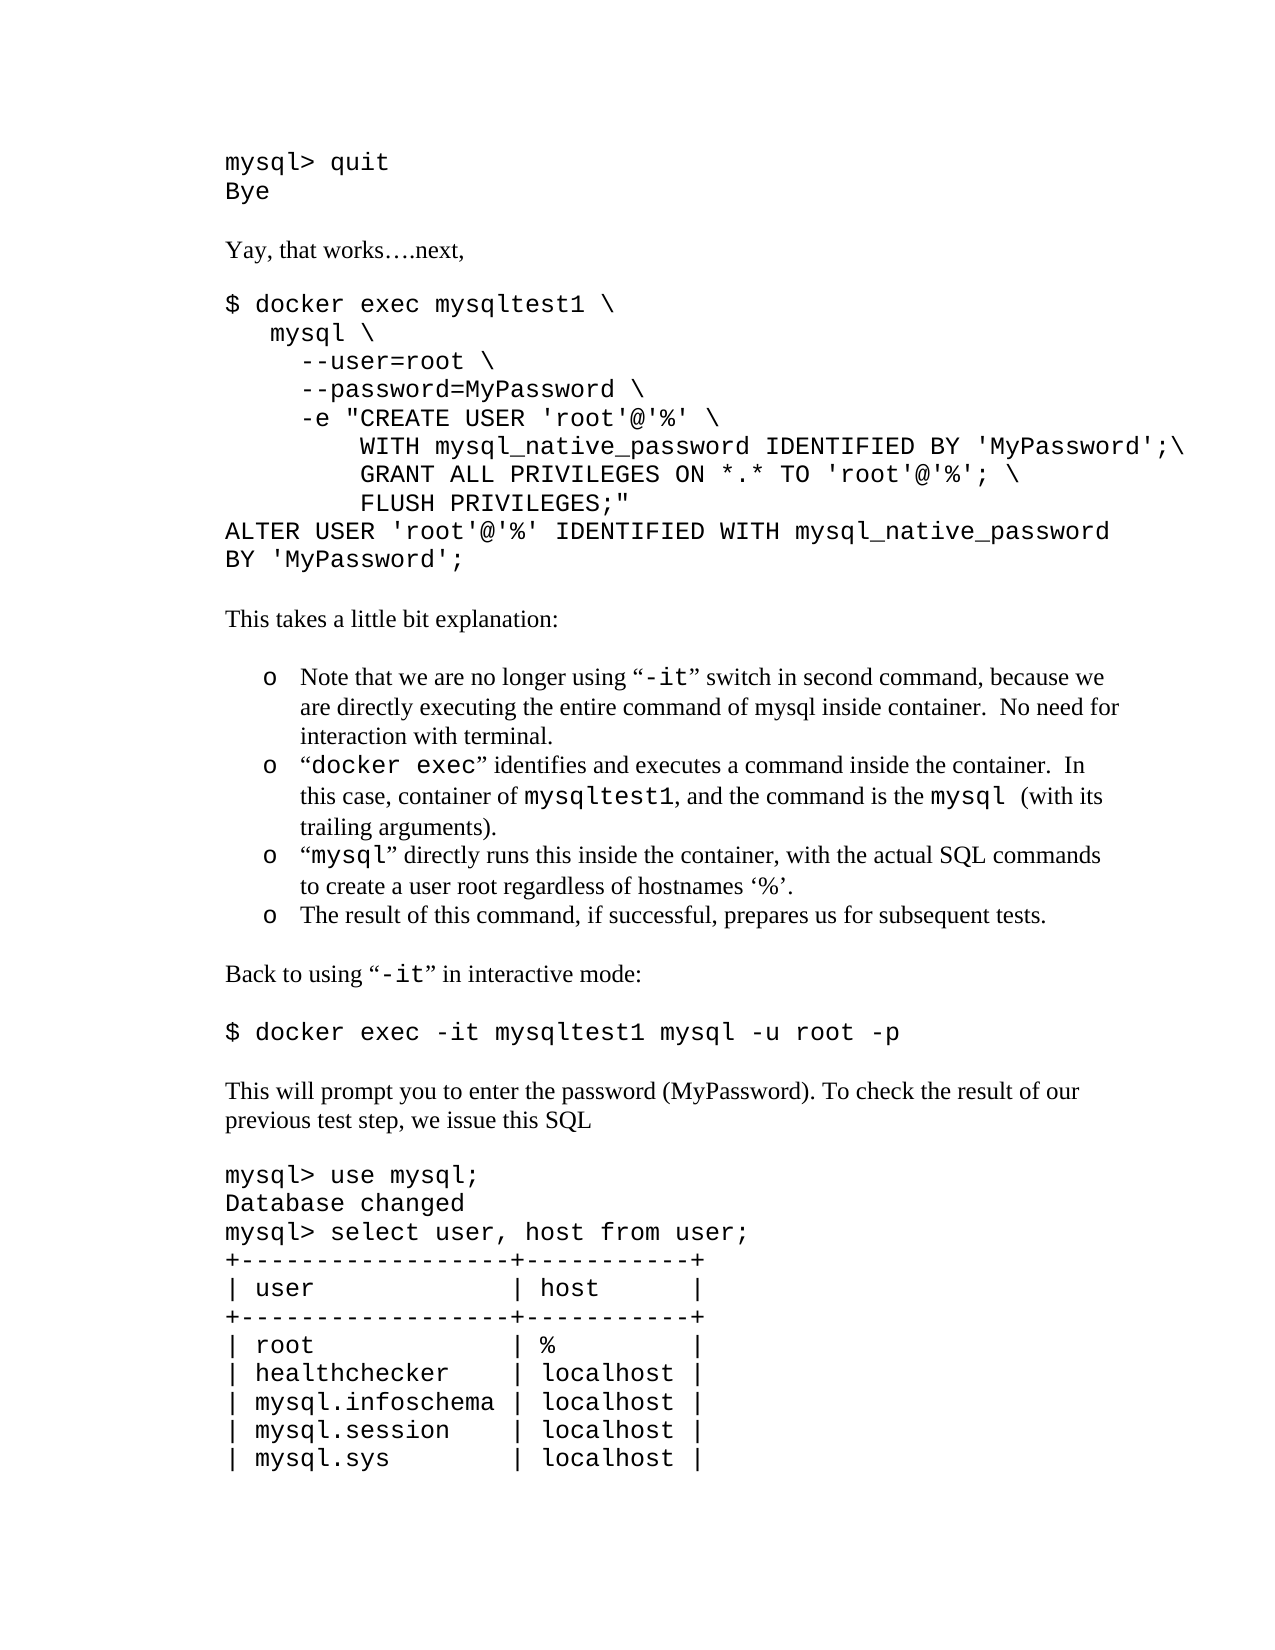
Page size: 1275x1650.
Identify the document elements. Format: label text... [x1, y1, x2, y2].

text $ docker exec -it mysqltest1 mysql -u root -p [225, 1019, 1125, 1047]
text mysql \ [225, 320, 1125, 349]
text +------------------+-----------+ [225, 1304, 1125, 1332]
text Back to using “-it” in interactive mode: [225, 959, 1125, 990]
text | mysql.session | localhost | [225, 1417, 1125, 1446]
text Bye [225, 178, 1125, 207]
text | user | host | [225, 1276, 1125, 1304]
list Note that we are no longer using “-it” switch in second command, because we are directly executing the entire command of mysql inside container. No need for interaction with terminal. [262, 662, 1125, 750]
list “docker exec” identifies and executes a command inside the container. In this case, container of mysqltest1, and the command is the mysql (with its trailing arguments). [262, 750, 1125, 840]
text mysql> quit [225, 150, 1125, 178]
text | healthchecker | localhost | [225, 1361, 1125, 1389]
text | mysql.infoschema | localhost | [225, 1389, 1125, 1417]
text $ docker exec mysqltest1 \ [225, 292, 1125, 320]
text mysql> select user, host from user; [225, 1219, 1125, 1247]
text This takes a little bit explanation: [225, 604, 1125, 633]
text mysql> use mysql; [225, 1162, 1125, 1191]
text --user=root \ [225, 349, 1125, 377]
text | root | % | [225, 1332, 1125, 1361]
list The result of this command, if successful, prepares us for subsequent tests. [262, 900, 1125, 931]
text ALTER USER 'root'@'%' IDENTIFIED WITH mysql_native_password BY 'MyPassword'; [225, 519, 1125, 575]
text FLUSH PRIVILEGES;" [225, 490, 1125, 519]
text -e "CREATE USER 'root'@'%' \ [225, 405, 1191, 434]
text | mysql.sys | localhost | [225, 1446, 1125, 1474]
text Database changed [225, 1191, 1125, 1219]
text WITH mysql_native_password IDENTIFIED BY 'MyPassword';\ [225, 434, 1191, 462]
text This will prompt you to enter the password (MyPassword). To check the result of our previous test step, we issue this SQL [225, 1076, 1125, 1134]
text GRANT ALL PRIVILEGES ON *.* TO 'root'@'%'; \ [225, 462, 1125, 490]
text --password=MyPassword \ [225, 377, 1125, 405]
list “mysql” directly runs this inside the container, with the actual SQL commands to create a user root regardless of hostnames ‘%’. [262, 840, 1125, 900]
text +------------------+-----------+ [225, 1247, 1125, 1276]
text Yay, that works….next, [225, 235, 1125, 264]
